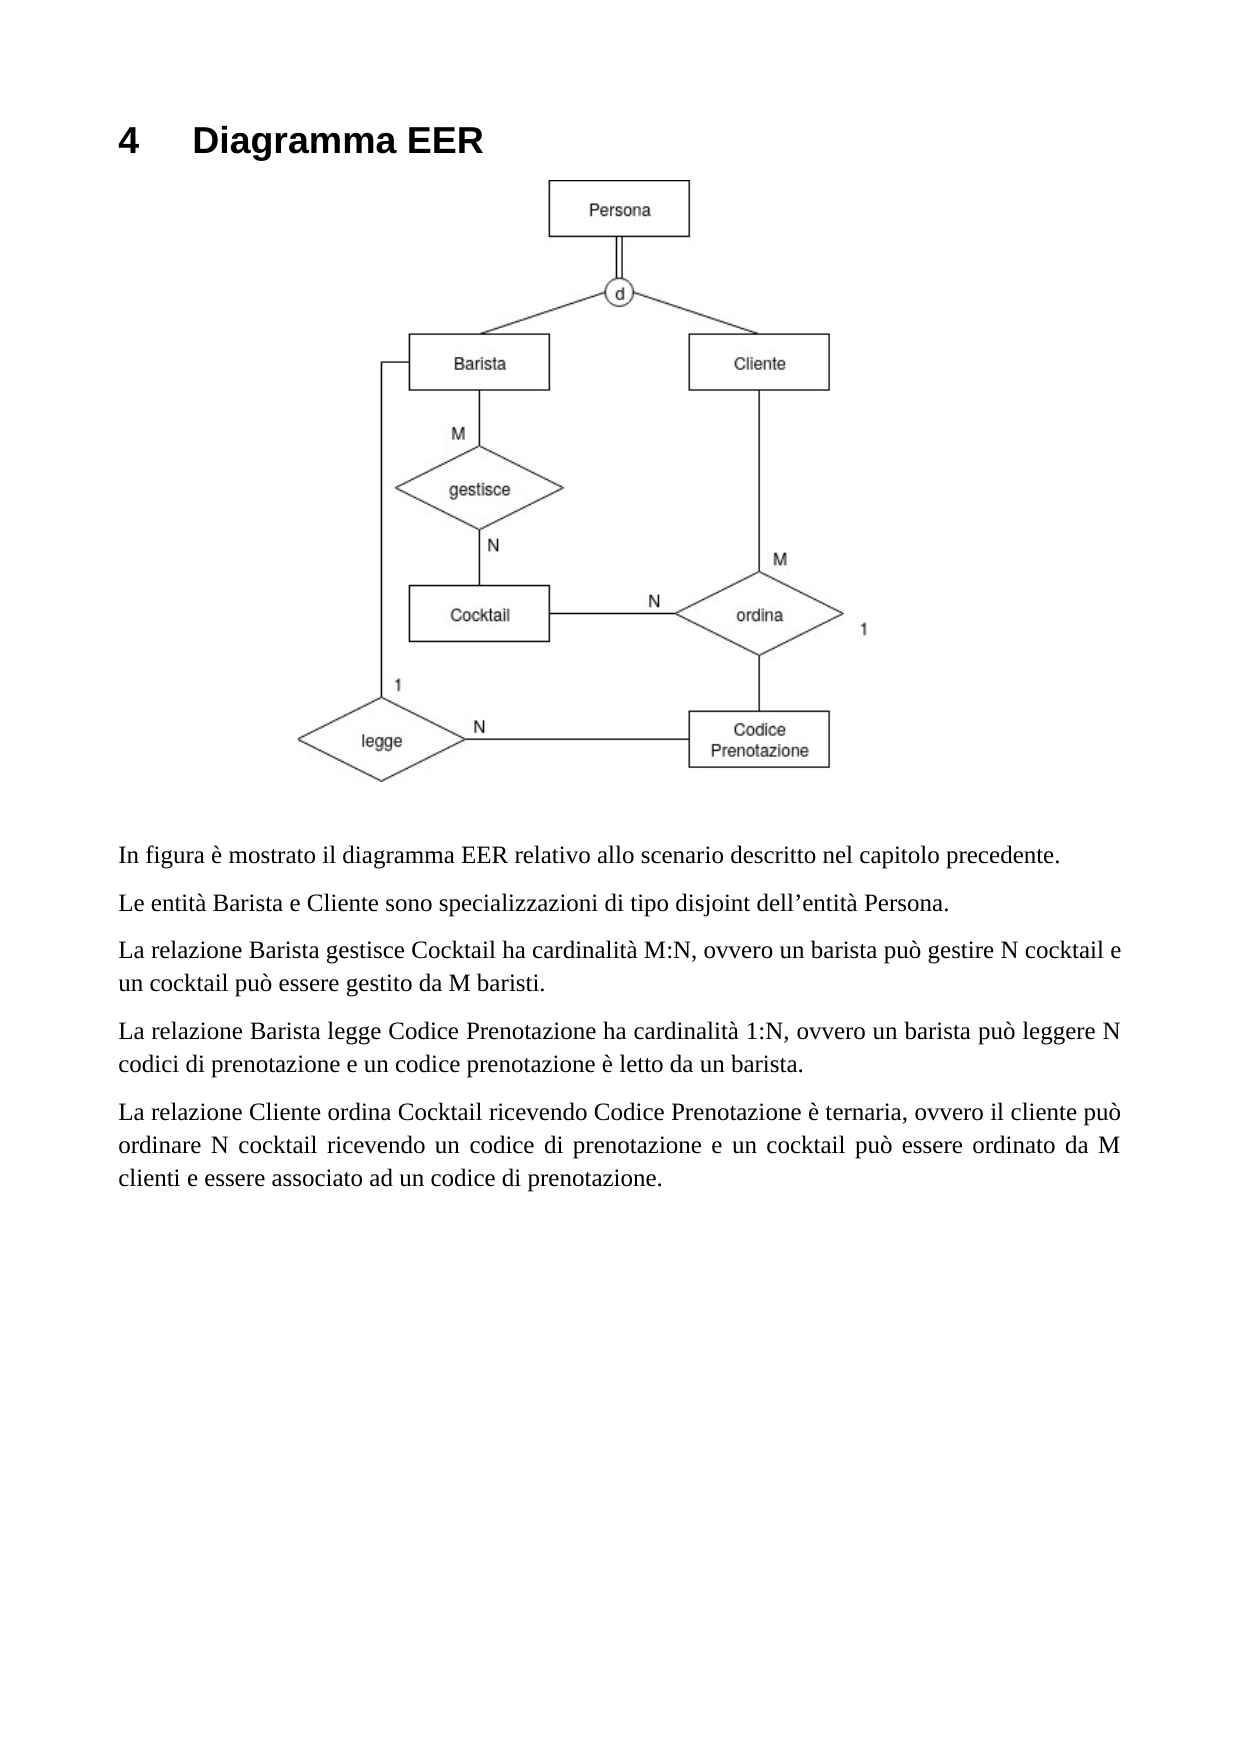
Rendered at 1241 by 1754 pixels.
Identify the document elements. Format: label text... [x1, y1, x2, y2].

subtitle Diagramma EER [118, 118, 1122, 161]
picture [297, 180, 878, 782]
text La relazione Barista legge Codice Prenotazione ha cardinalità 1:N, ovvero un barista può leggere N codici di prenotazione e un codice prenotazione è letto da un barista. [118, 1016, 1122, 1078]
text La relazione Barista gestisce Cocktail ha cardinalità M:N, ovvero un barista può gestire N cocktail e un cocktail può essere gestito da M baristi. [118, 935, 1122, 997]
text La relazione Cliente ordina Cocktail ricevendo Codice Prenotazione è ternaria, ovvero il cliente può ordinare N cocktail ricevendo un codice di prenotazione e un cocktail può essere ordinato da M clienti e essere associato ad un codice di prenotazione. [118, 1097, 1122, 1191]
text In figura è mostrato il diagramma EER relativo allo scenario descritto nel capitolo precedente. [118, 840, 1122, 869]
text Le entità Barista e Cliente sono specializzazioni di tipo disjoint dell’entità Persona. [118, 888, 1122, 917]
